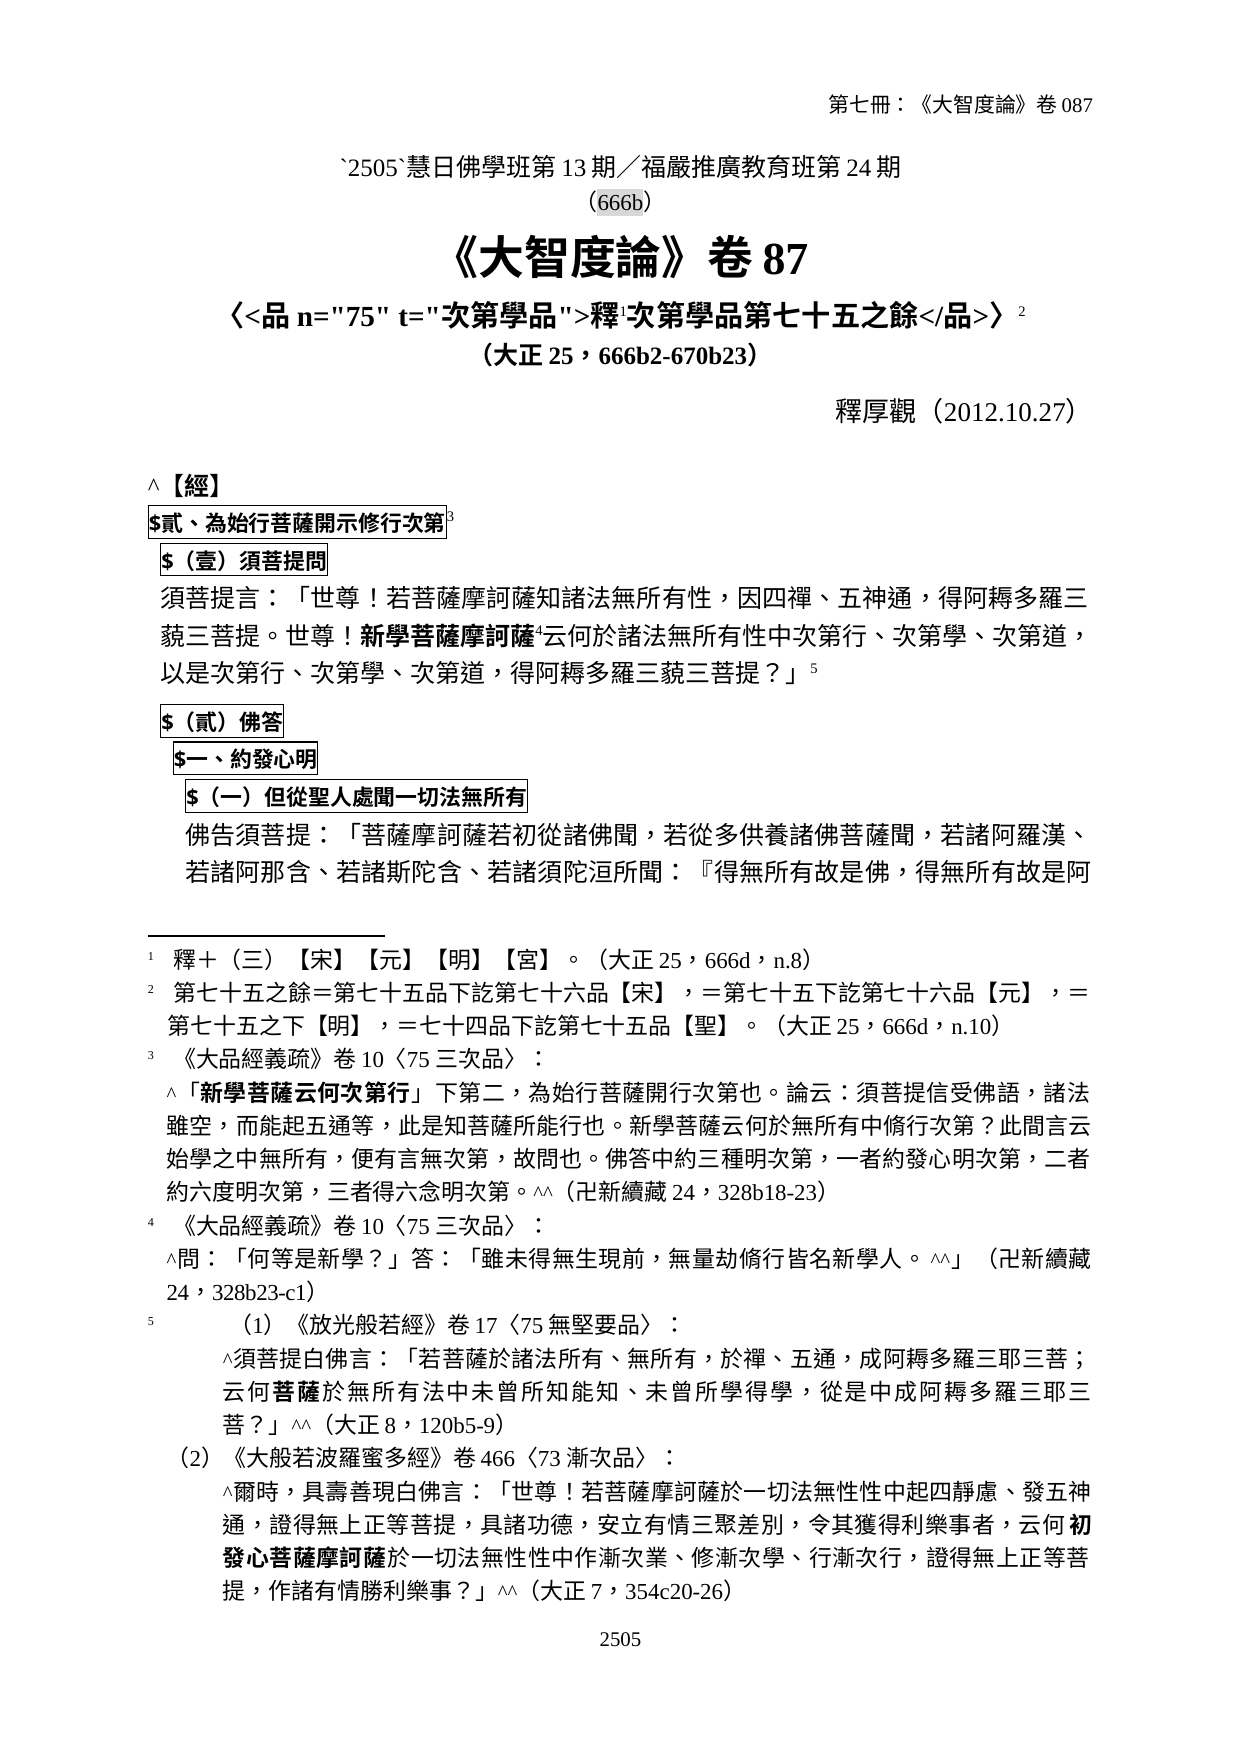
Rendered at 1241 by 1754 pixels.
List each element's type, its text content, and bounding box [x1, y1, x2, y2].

text 須菩提言：「世尊！若菩薩摩訶薩知諸法無所有性，因四禪、五神通，得阿耨多羅三藐三菩提。世尊！新學菩薩摩訶薩云何於諸法無所有性中次第行、次第學、次第道，以是次第行、次第學、次第道，得阿耨多羅三藐三菩提？」 [160, 578, 1092, 691]
text 〈<品 n="75" t="次第學品">釋次第學品第七十五之餘</品>〉 [148, 292, 1092, 334]
text （大正25，666b2-670b23） [148, 334, 1092, 372]
text $（一）但從聖人處聞一切法無所有 [185, 777, 1092, 814]
text $一、約發心明 [173, 739, 1092, 777]
text ^【經】 [148, 466, 1092, 503]
text $（壹）須菩提問 [160, 541, 1092, 578]
text $（貳）佛答 [160, 702, 1092, 739]
text （666b） [148, 184, 1092, 217]
text 佛告須菩提：「菩薩摩訶薩若初從諸佛聞，若從多供養諸佛菩薩聞，若諸阿羅漢、若諸阿那含、若諸斯陀含、若諸須陀洹所聞：『得無所有故是佛，得無所有故是阿羅漢、阿那含、斯陀含、須陀洹，一切賢聖皆以得無所有故有名。一切有為作法無所有性，乃至無有如毫末許所有。』 [185, 814, 1092, 889]
text `2505`慧日佛學班第13期／福嚴推廣教育班第24期 [148, 148, 1092, 184]
text $貳、為始行菩薩開示修行次第 [148, 503, 1092, 541]
text 《大智度論》卷87 [148, 217, 1092, 292]
text 釋厚觀（2012.10.27） [148, 372, 1092, 447]
